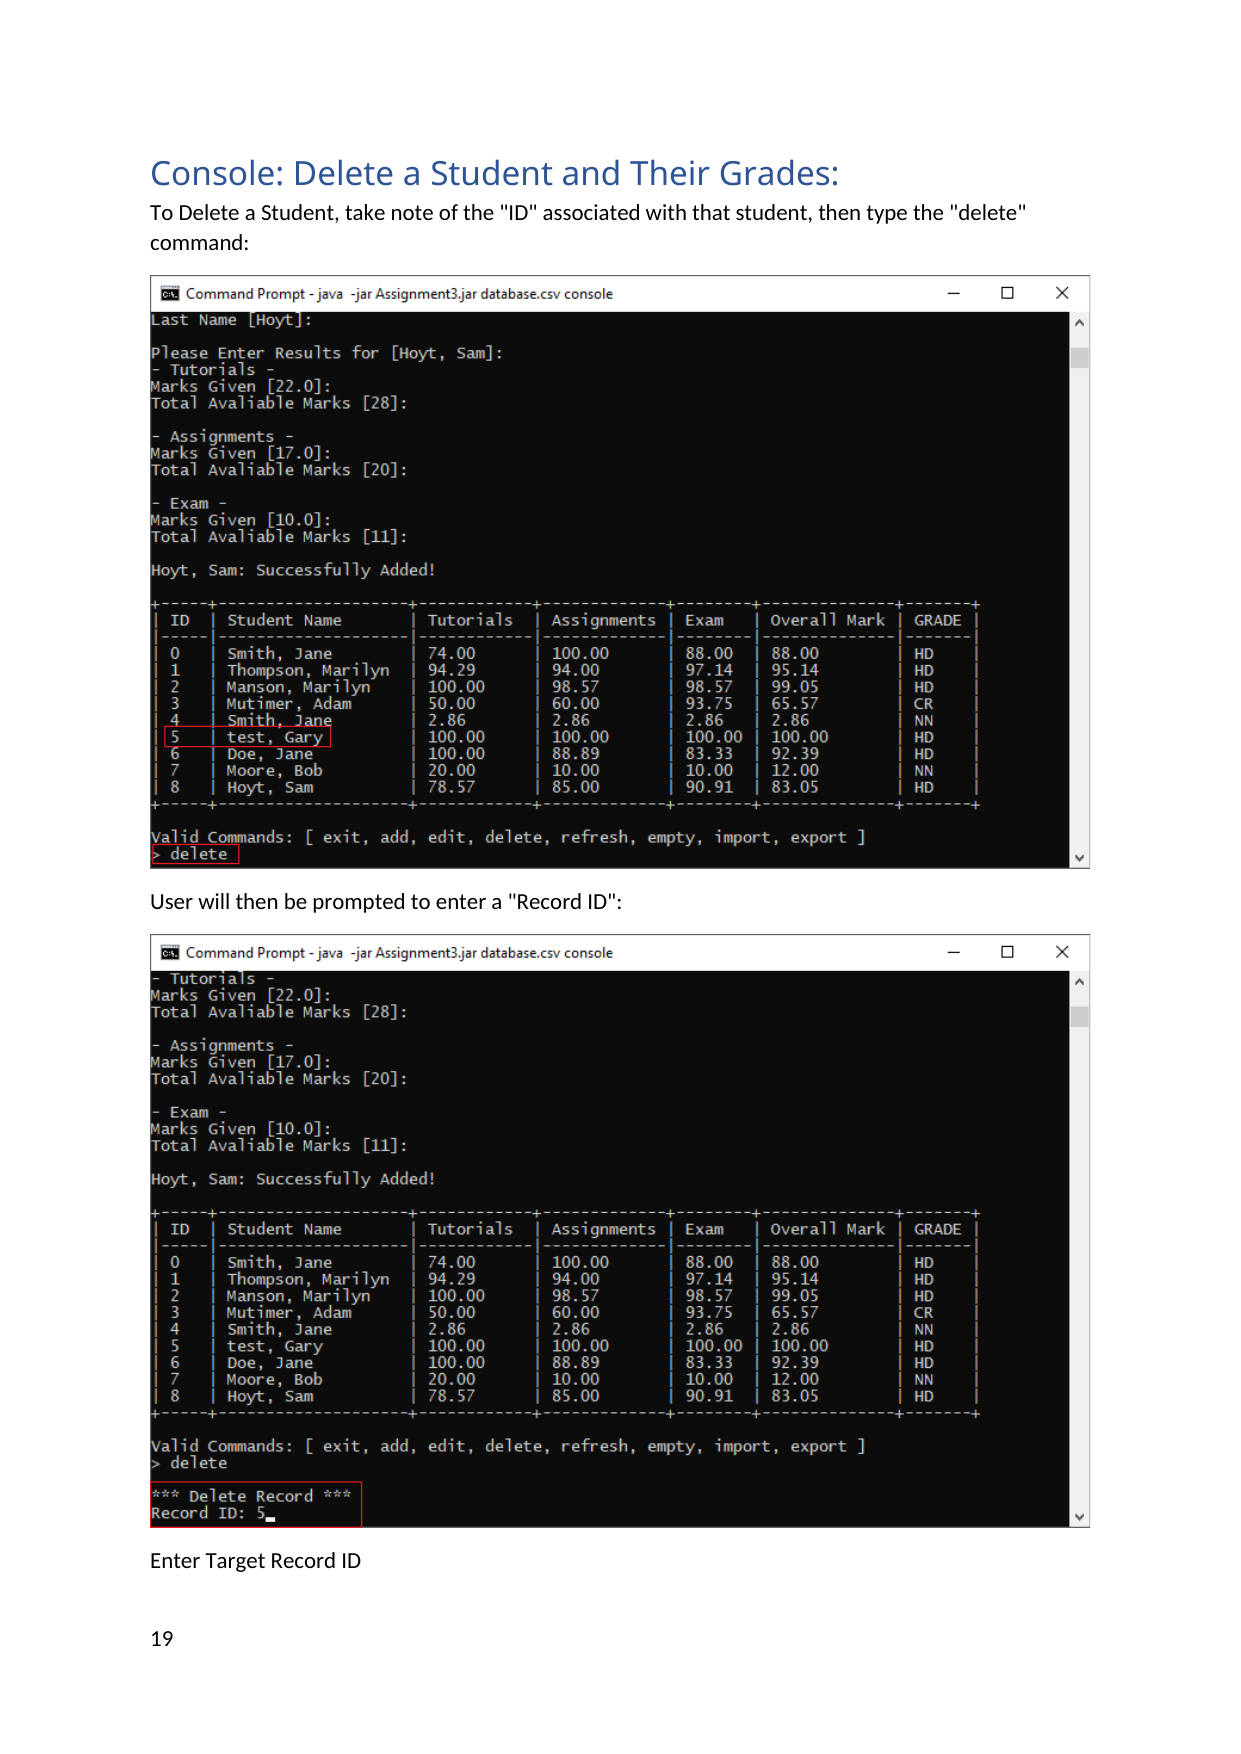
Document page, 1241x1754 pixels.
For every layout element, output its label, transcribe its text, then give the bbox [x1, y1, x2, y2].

picture [150, 934, 1091, 1528]
text User will then be prompted to enter a "Record ID": [150, 887, 1090, 916]
subtitle Console: Delete a Student and Their Grades: [150, 150, 1090, 195]
picture [150, 275, 1091, 869]
text To Delete a Student, take note of the "ID" associated with that student, then type the "delete" command: [150, 198, 1090, 256]
text Enter Target Record ID [150, 1547, 1090, 1575]
